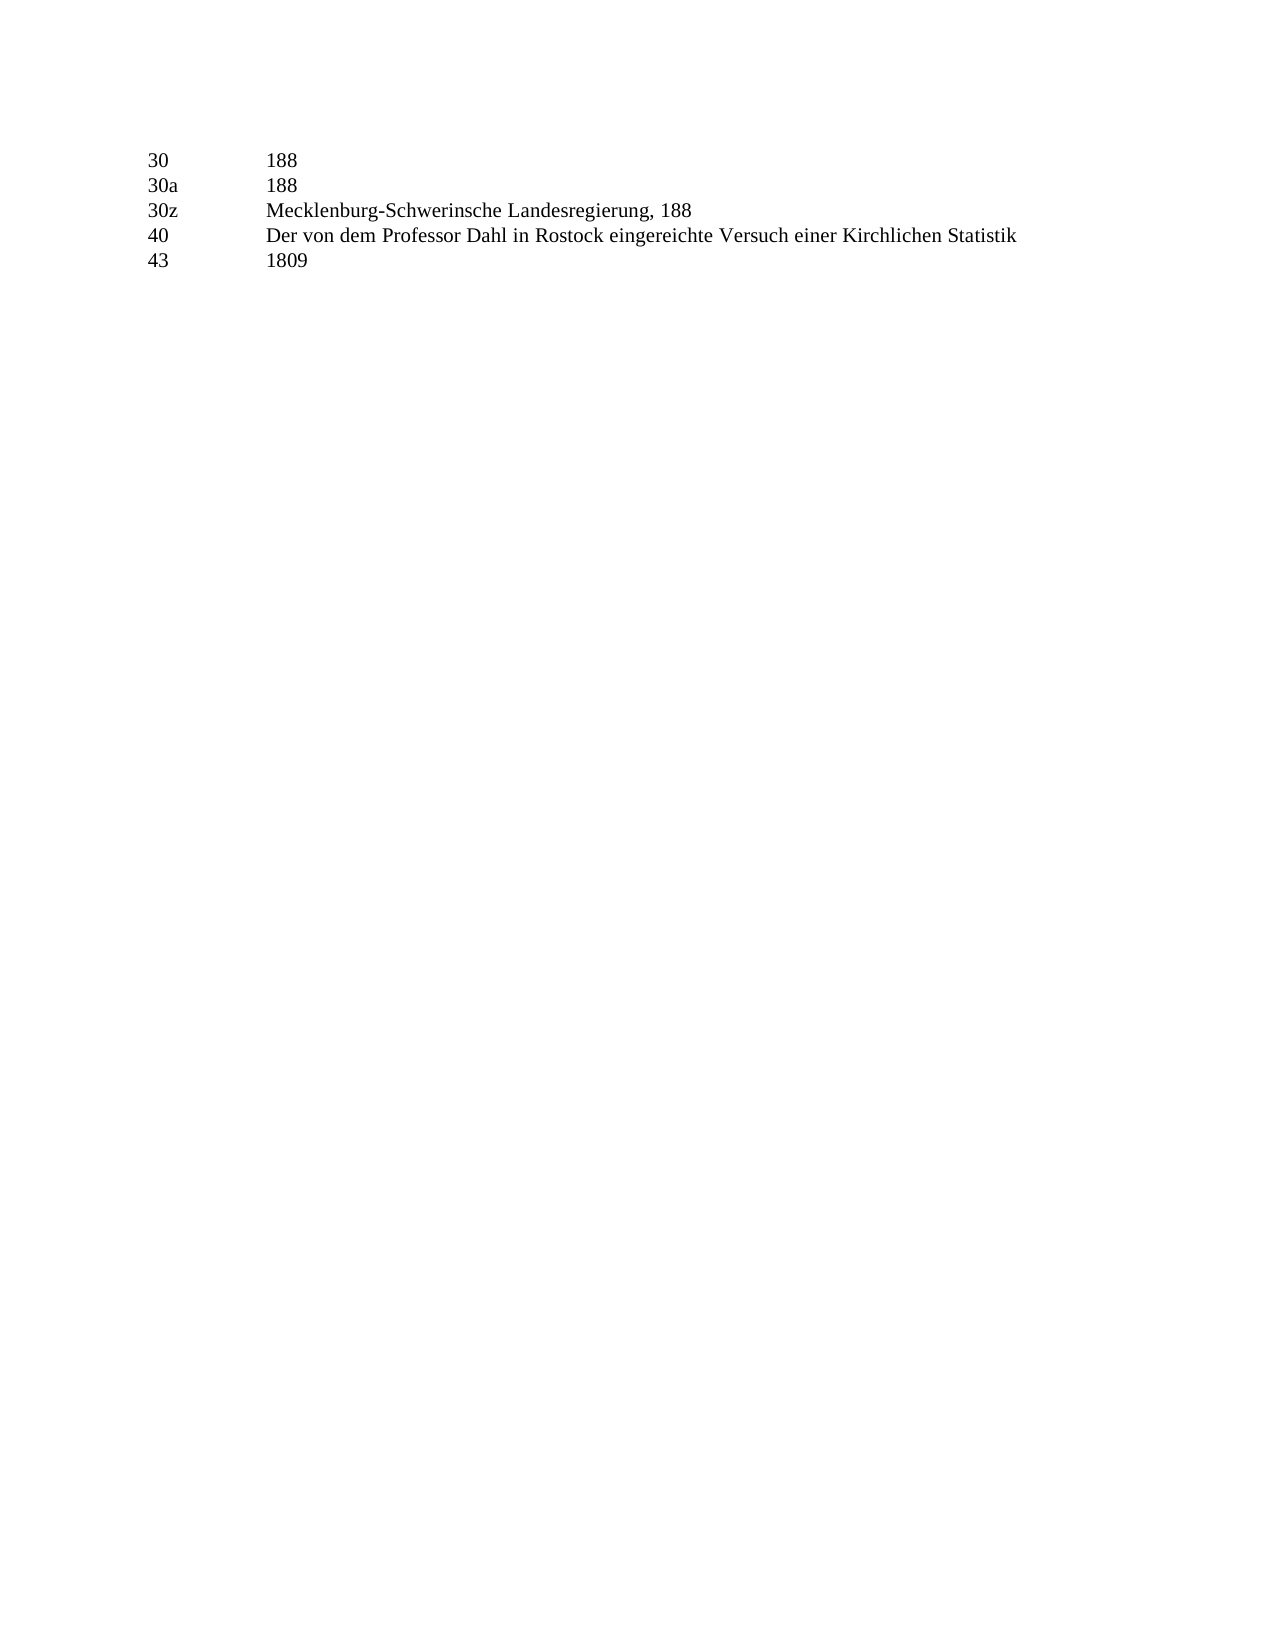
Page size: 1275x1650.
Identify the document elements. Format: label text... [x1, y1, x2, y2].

text 30 188 [148, 148, 1127, 173]
text 30z Mecklenburg-Schwerinsche Landesregierung, 188 [148, 198, 1127, 223]
text 30a 188 [148, 173, 1127, 198]
text 43 1809 [148, 248, 1127, 273]
text 40 Der von dem p[5{s[Professor]s} 1{Dahl} in 6{o[Rostock]o}]p eingereichte t[Versuch einer Kirchlichen Statistik]t [148, 223, 1127, 248]
